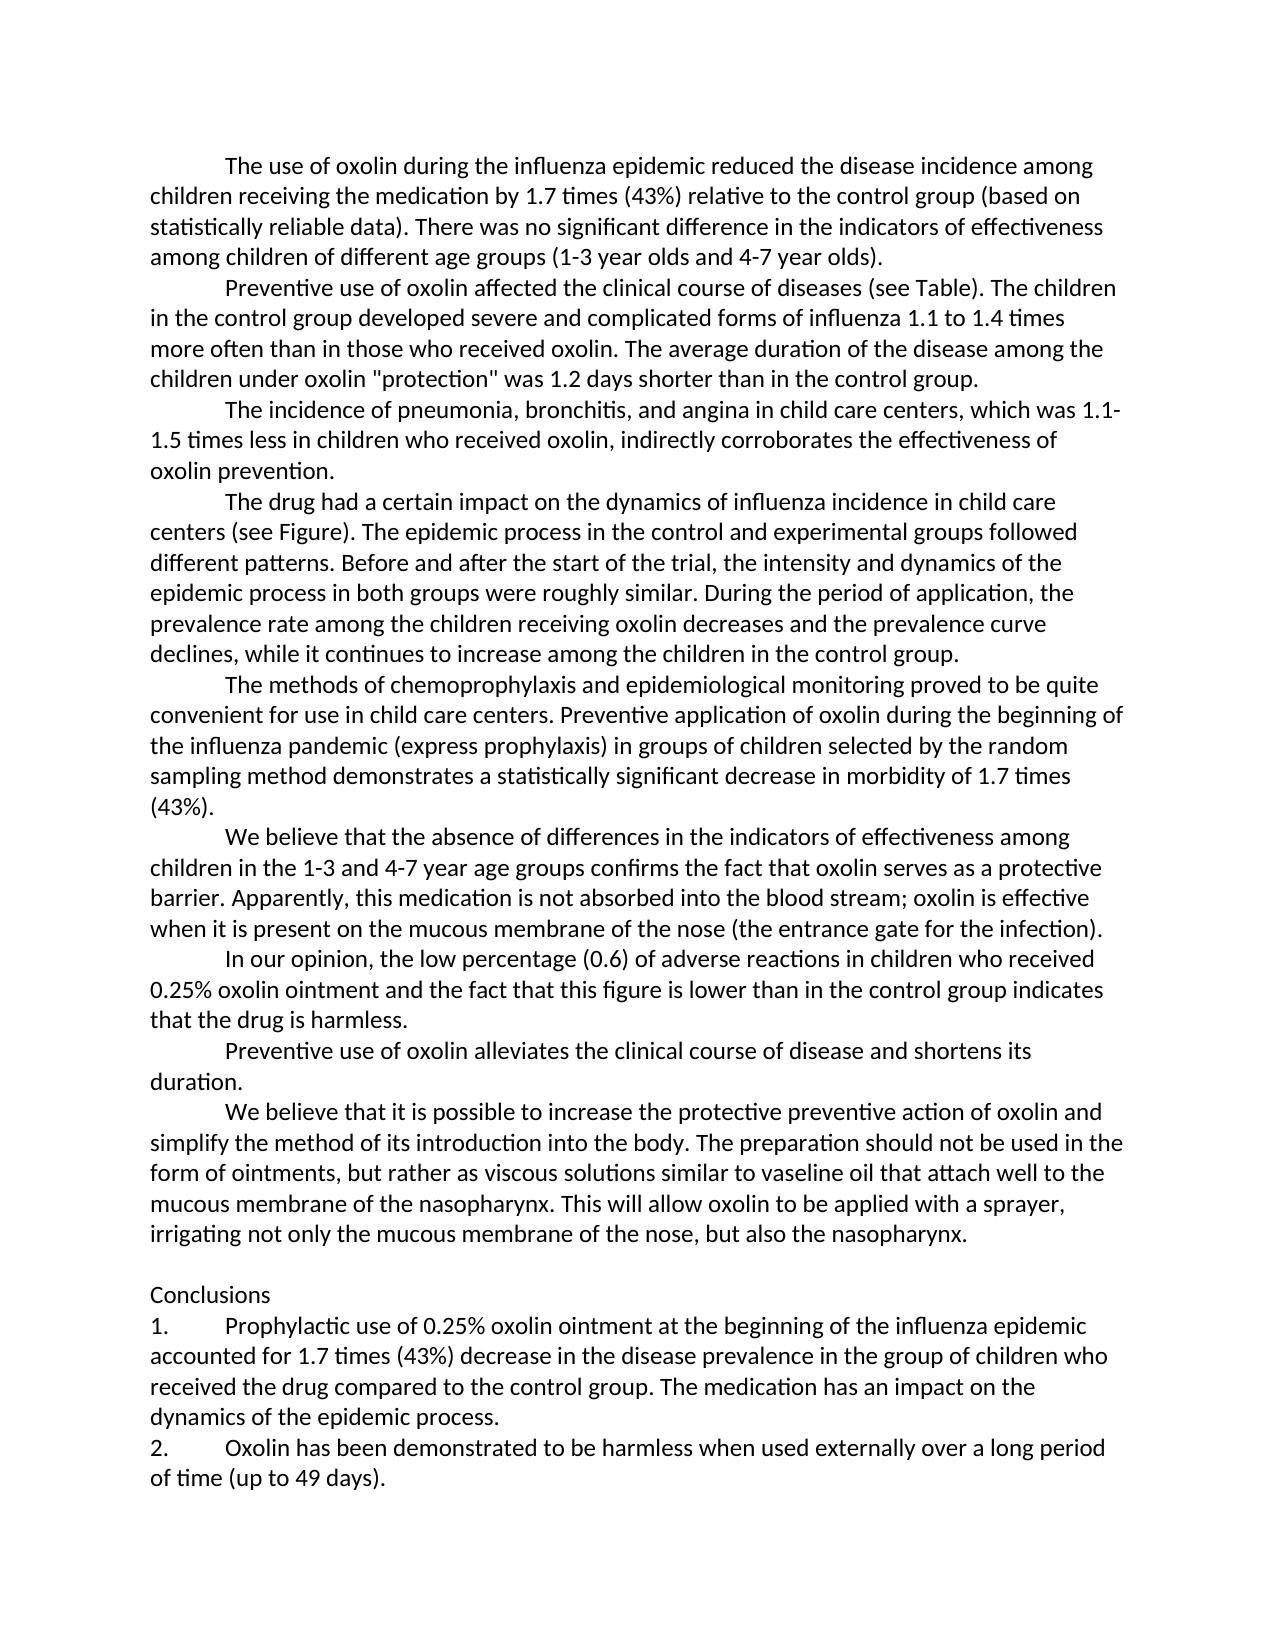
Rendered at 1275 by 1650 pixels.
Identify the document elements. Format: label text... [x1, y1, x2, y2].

text The use of oxolin during the influenza epidemic reduced the disease incidence among children receiving the medication by 1.7 times (43%) relative to the control group (based on statistically reliable data). There was no significant difference in the indicators of effectiveness among children of different age groups (1-3 year olds and 4-7 year olds). [150, 150, 1125, 272]
text The drug had a certain impact on the dynamics of influenza incidence in child care centers (see Figure). The epidemic process in the control and experimental groups followed different patterns. Before and after the start of the trial, the intensity and dynamics of the epidemic process in both groups were roughly similar. During the period of application, the prevalence rate among the children receiving oxolin decreases and the prevalence curve declines, while it continues to increase among the children in the control group. [150, 486, 1125, 669]
text In our opinion, the low percentage (0.6) of adverse reactions in children who received 0.25% oxolin ointment and the fact that this figure is lower than in the control group indicates that the drug is harmless. [150, 943, 1125, 1035]
text Preventive use of oxolin alleviates the clinical course of disease and shortens its duration. [150, 1035, 1125, 1096]
text The methods of chemoprophylaxis and epidemiological monitoring proved to be quite convenient for use in child care centers. Preventive application of oxolin during the beginning of the influenza pandemic (express prophylaxis) in groups of children selected by the random sampling method demonstrates a statistically significant decrease in morbidity of 1.7 times (43%). [150, 669, 1125, 821]
text Preventive use of oxolin affected the clinical course of diseases (see Table). The children in the control group developed severe and complicated forms of influenza 1.1 to 1.4 times more often than in those who received oxolin. The average duration of the disease among the children under oxolin "protection" was 1.2 days shorter than in the control group. [150, 272, 1125, 394]
text 2. Oxolin has been demonstrated to be harmless when used externally over a long period of time (up to 49 days). [150, 1432, 1125, 1493]
text 1. Prophylactic use of 0.25% oxolin ointment at the beginning of the influenza epidemic accounted for 1.7 times (43%) decrease in the disease prevalence in the group of children who received the drug compared to the control group. The medication has an impact on the dynamics of the epidemic process. [150, 1310, 1125, 1432]
text We believe that it is possible to increase the protective preventive action of oxolin and simplify the method of its introduction into the body. The preparation should not be used in the form of ointments, but rather as viscous solutions similar to vaseline oil that attach well to the mucous membrane of the nasopharynx. This will allow oxolin to be applied with a sprayer, irrigating not only the mucous membrane of the nose, but also the nasopharynx. [150, 1096, 1125, 1249]
text We believe that the absence of differences in the indicators of effectiveness among children in the 1-3 and 4-7 year age groups confirms the fact that oxolin serves as a protective barrier. Apparently, this medication is not absorbed into the blood stream; oxolin is effective when it is present on the mucous membrane of the nose (the entrance gate for the infection). [150, 821, 1125, 943]
text The incidence of pneumonia, bronchitis, and angina in child care centers, which was 1.1-1.5 times less in children who received oxolin, indirectly corroborates the effectiveness of oxolin prevention. [150, 394, 1125, 486]
text Conclusions [150, 1279, 1125, 1310]
